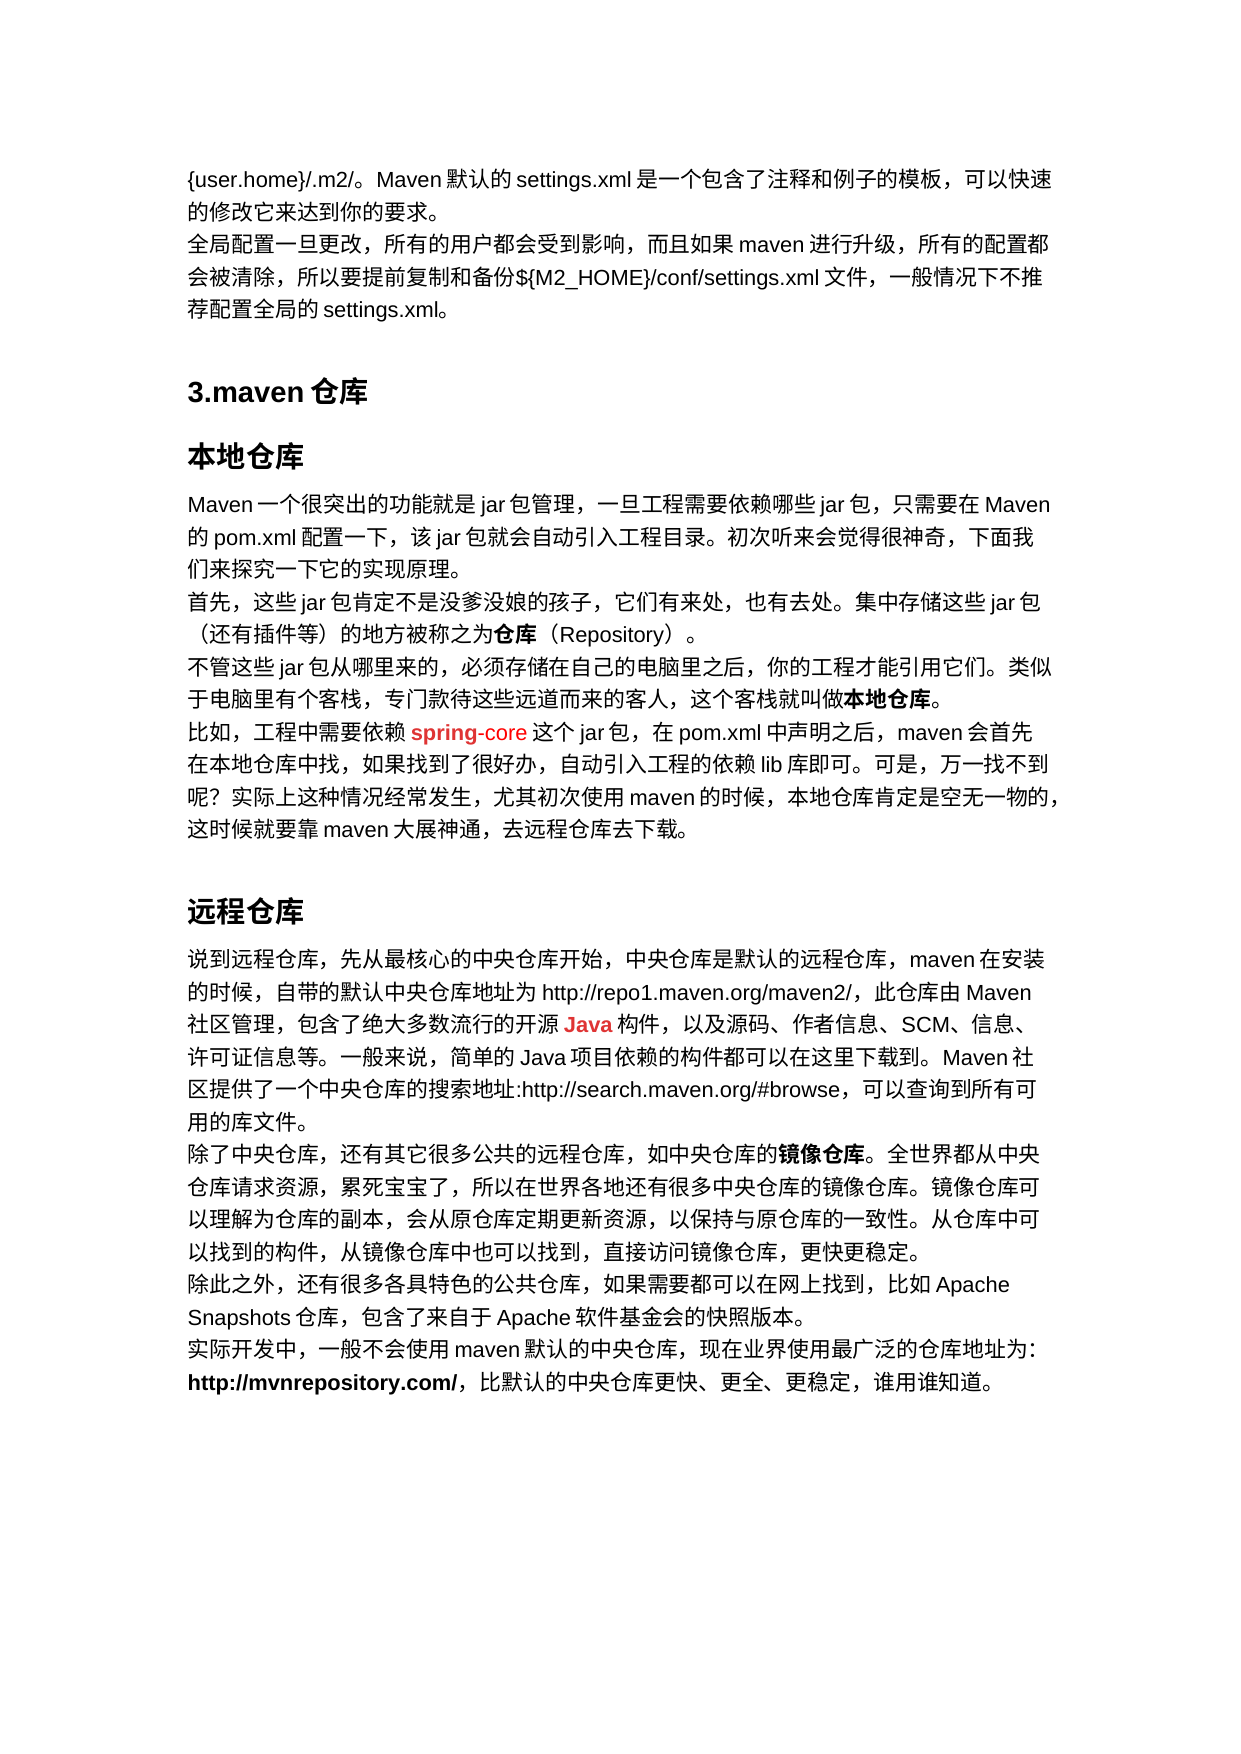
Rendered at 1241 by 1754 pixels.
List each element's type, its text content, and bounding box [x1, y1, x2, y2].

text 全局配置一旦更改，所有的用户都会受到影响，而且如果maven进行升级，所有的配置都会被清除，所以要提前复制和备份${M2_HOME}/conf/settings.xml文件，一般情况下不推荐配置全局的settings.xml。 [187, 227, 1053, 324]
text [187, 162, 1053, 227]
text 不管这些jar包从哪里来的，必须存储在自己的电脑里之后，你的工程才能引用它们。类似于电脑里有个客栈，专门款待这些远道而来的客人，这个客栈就叫做本地仓库。 [187, 649, 1053, 714]
text 实际开发中，一般不会使用maven默认的中央仓库，现在业界使用最广泛的仓库地址为： http://mvnrepository.com/，比默认的中央仓库更快、更全、更稳定，谁用谁知道。 [187, 1332, 1053, 1397]
subtitle 本地仓库 [187, 422, 1053, 487]
subtitle 3.maven仓库 [187, 357, 1053, 422]
text 除此之外，还有很多各具特色的公共仓库，如果需要都可以在网上找到，比如Apache Snapshots仓库，包含了来自于Apache软件基金会的快照版本。 [187, 1267, 1053, 1332]
text Maven一个很突出的功能就是jar包管理，一旦工程需要依赖哪些jar包，只需要在Maven的pom.xml配置一下，该jar包就会自动引入工程目录。初次听来会觉得很神奇，下面我们来探究一下它的实现原理。 [187, 487, 1053, 584]
text 比如，工程中需要依赖spring-core这个jar包，在pom.xml中声明之后，maven会首先在本地仓库中找，如果找到了很好办，自动引入工程的依赖lib库即可。可是，万一找不到呢？实际上这种情况经常发生，尤其初次使用maven的时候，本地仓库肯定是空无一物的，这时候就要靠maven大展神通，去远程仓库去下载。 [187, 714, 1053, 844]
text 首先，这些jar包肯定不是没爹没娘的孩子，它们有来处，也有去处。集中存储这些jar包（还有插件等）的地方被称之为仓库（Repository）。 [187, 584, 1053, 649]
subtitle 远程仓库 [187, 877, 1053, 942]
text 说到远程仓库，先从最核心的中央仓库开始，中央仓库是默认的远程仓库，maven在安装的时候，自带的默认中央仓库地址为http://repo1.maven.org/maven2/，此仓库由Maven社区管理，包含了绝大多数流行的开源Java构件，以及源码、作者信息、SCM、信息、许可证信息等。一般来说，简单的Java项目依赖的构件都可以在这里下载到。Maven社区提供了一个中央仓库的搜索地址:http://search.maven.org/#browse，可以查询到所有可用的库文件。 [187, 942, 1053, 1137]
text 除了中央仓库，还有其它很多公共的远程仓库，如中央仓库的镜像仓库。全世界都从中央仓库请求资源，累死宝宝了，所以在世界各地还有很多中央仓库的镜像仓库。镜像仓库可以理解为仓库的副本，会从原仓库定期更新资源，以保持与原仓库的一致性。从仓库中可以找到的构件，从镜像仓库中也可以找到，直接访问镜像仓库，更快更稳定。 [187, 1137, 1053, 1267]
